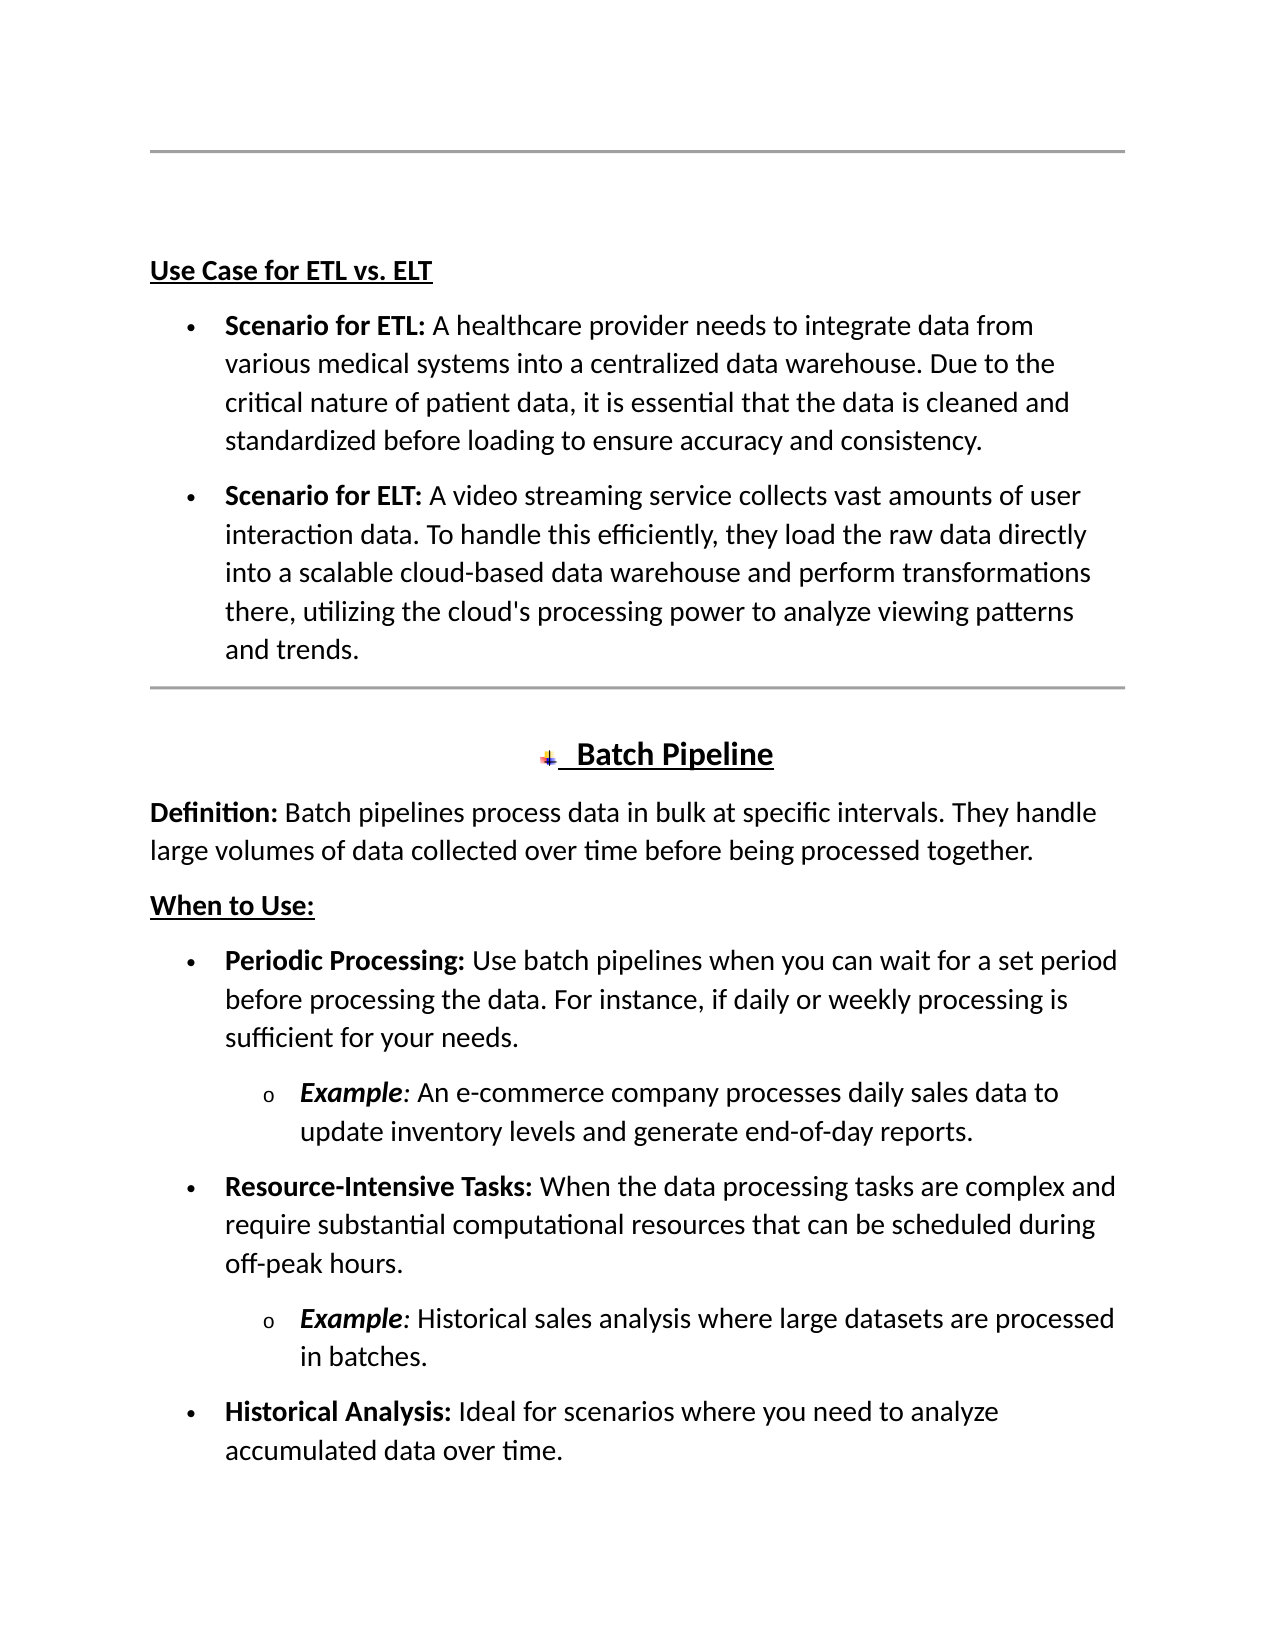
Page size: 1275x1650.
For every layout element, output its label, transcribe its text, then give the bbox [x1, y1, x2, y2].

list Scenario for ELT: A video streaming service collects vast amounts of user interaction data. To handle this efficiently, they load the raw data directly into a scalable cloud-based data warehouse and perform transformations there, utilizing the cloud's processing power to analyze viewing patterns and trends. [187, 477, 1125, 667]
list Periodic Processing: Use batch pipelines when you can wait for a set period before processing the data. For instance, if daily or weekly processing is sufficient for your needs. [187, 942, 1125, 1055]
list Scenario for ETL: A healthcare provider needs to integrate data from various medical systems into a centralized data warehouse. Due to the critical nature of patient data, it is essential that the data is cleaned and standardized before loading to ensure accuracy and consistency. [187, 307, 1125, 458]
list Historical Analysis: Ideal for scenarios where you need to analyze accumulated data over time. [187, 1393, 1125, 1468]
text Definition: Batch pipelines process data in bulk at specific intervals. They handle large volumes of data collected over time before being processed together. [150, 794, 1125, 868]
picture [540, 749, 557, 766]
list Example: An e-commerce company processes daily sales data to update inventory levels and generate end-of-day reports. [262, 1074, 1125, 1148]
list Example: Historical sales analysis where large datasets are processed in batches. [262, 1300, 1125, 1374]
list Resource-Intensive Tasks: When the data processing tasks are complex and require substantial computational resources that can be scheduled during off-peak hours. [187, 1168, 1125, 1281]
text Use Case for ETL vs. ELT [150, 252, 1125, 288]
list Batch Pipeline [187, 733, 1125, 774]
text When to Use: [150, 887, 1125, 923]
